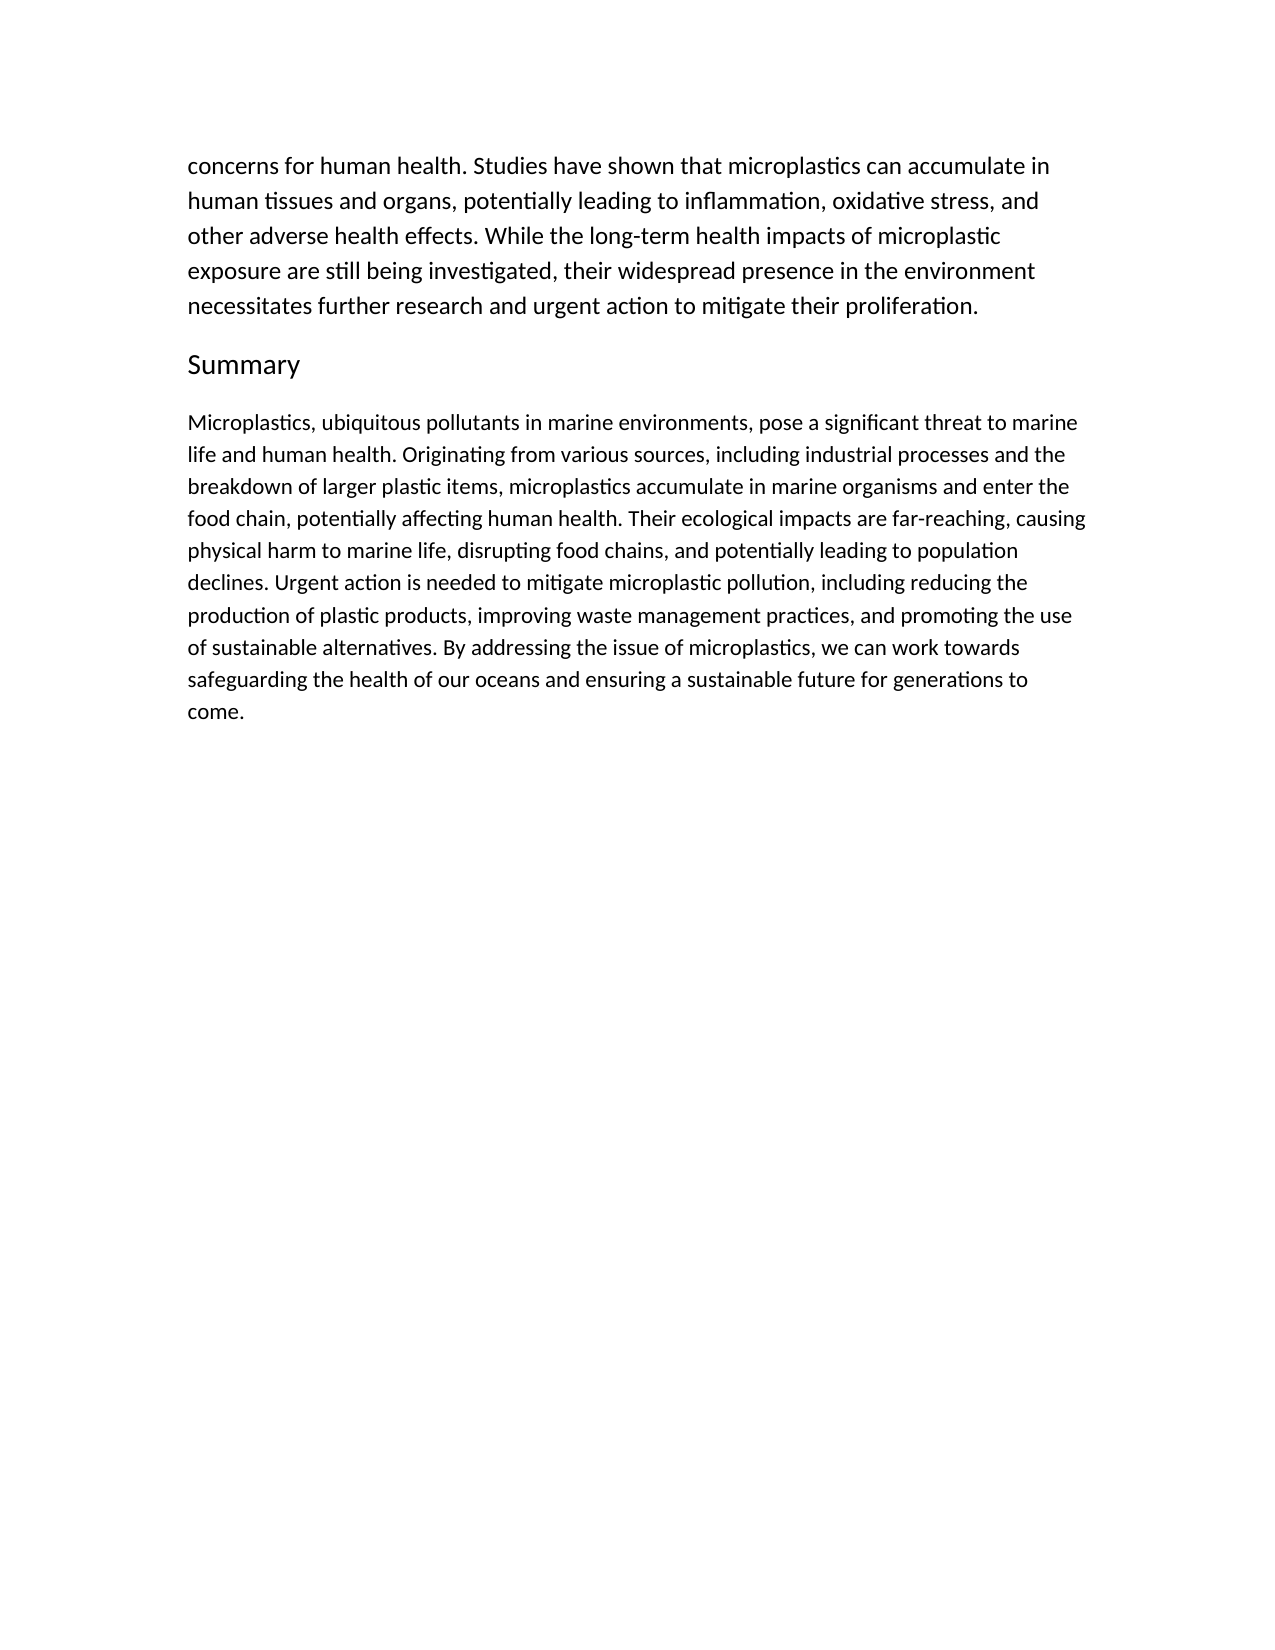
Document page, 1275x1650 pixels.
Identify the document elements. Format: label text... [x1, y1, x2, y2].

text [187, 150, 1087, 321]
text Summary [187, 346, 1087, 381]
text Microplastics, ubiquitous pollutants in marine environments, pose a significant threat to marine life and human health. Originating from various sources, including industrial processes and the breakdown of larger plastic items, microplastics accumulate in marine organisms and enter the food chain, potentially affecting human health. Their ecological impacts are far-reaching, causing physical harm to marine life, disrupting food chains, and potentially leading to population declines. Urgent action is needed to mitigate microplastic pollution, including reducing the production of plastic products, improving waste management practices, and promoting the use of sustainable alternatives. By addressing the issue of microplastics, we can work towards safeguarding the health of our oceans and ensuring a sustainable future for generations to come. [187, 408, 1087, 725]
